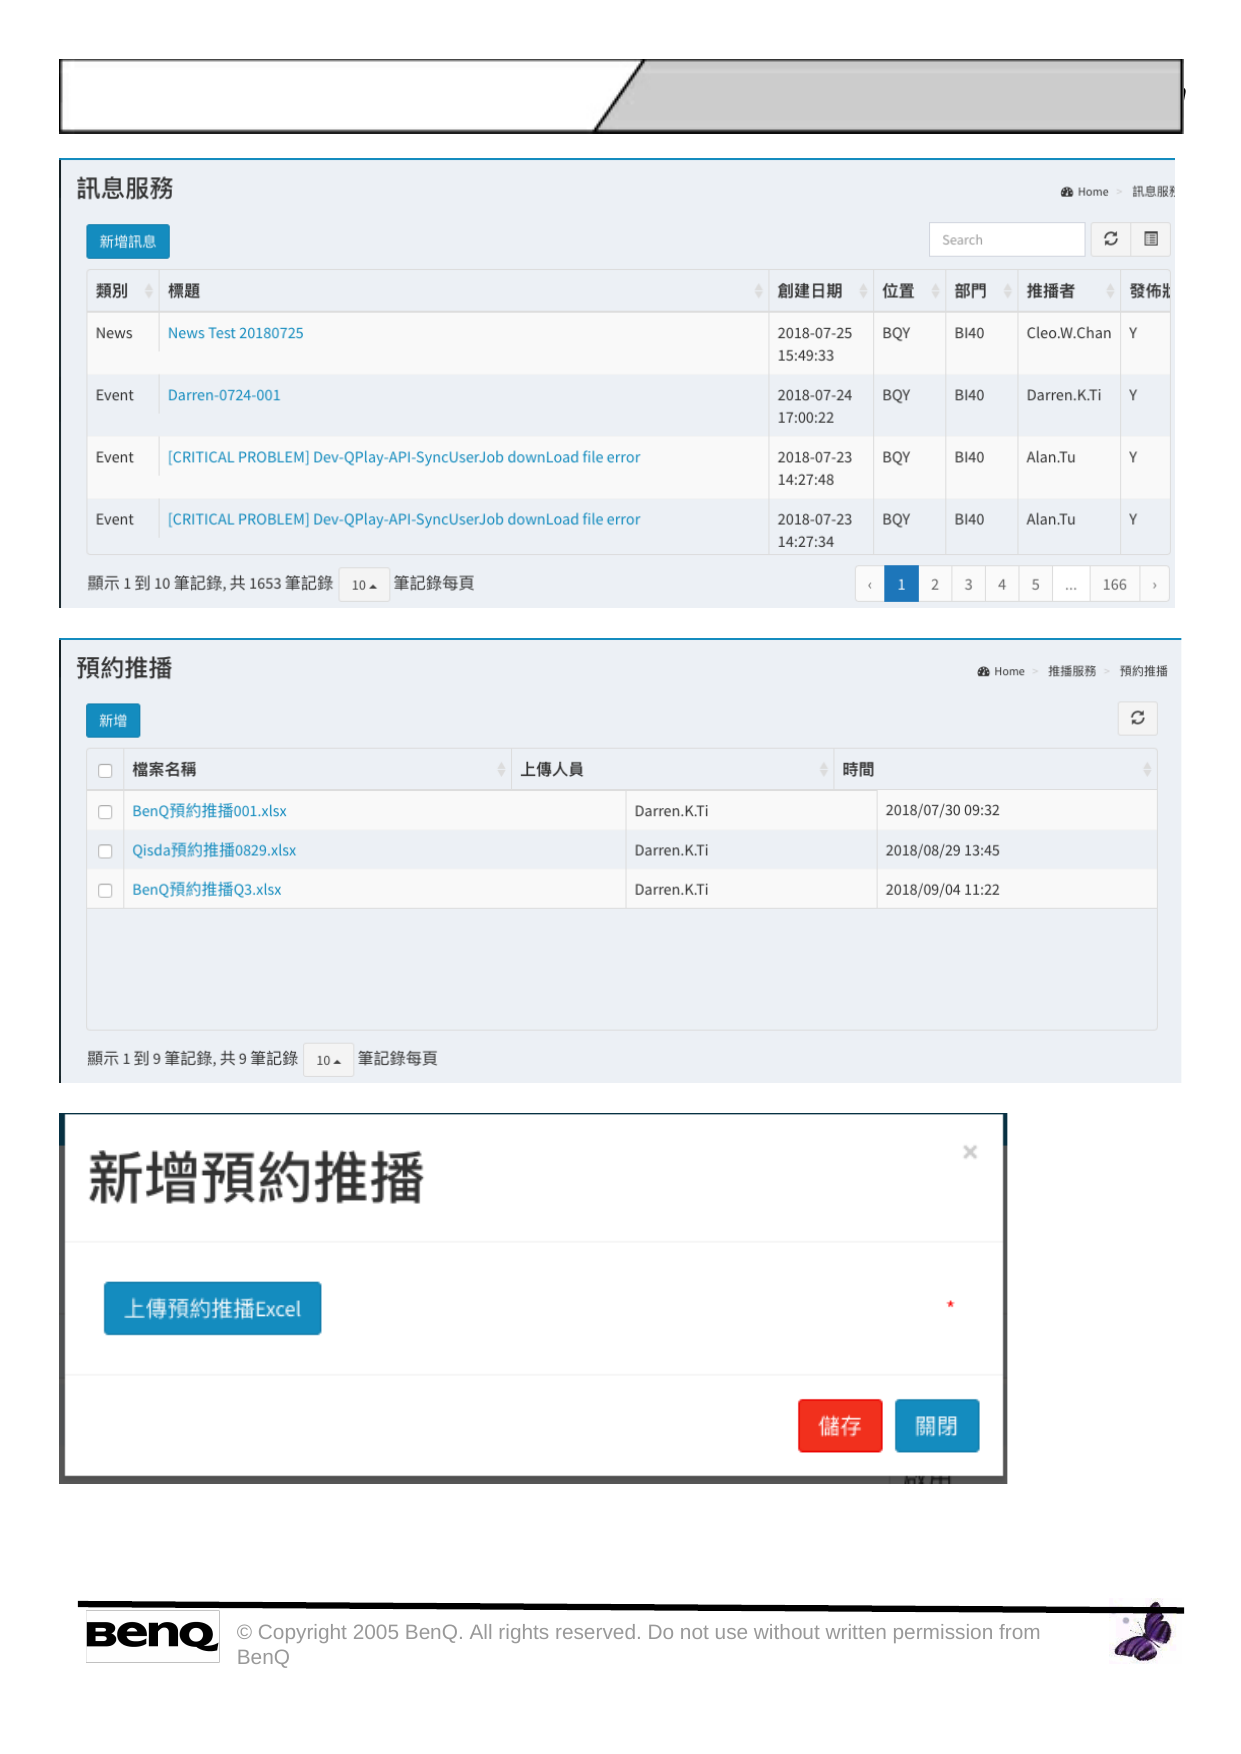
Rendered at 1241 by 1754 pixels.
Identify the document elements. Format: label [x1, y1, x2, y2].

picture [59, 59, 1184, 134]
picture [1109, 1614, 1183, 1664]
picture [59, 1113, 1008, 1484]
picture [77, 1607, 228, 1666]
picture [59, 158, 1175, 608]
picture [59, 638, 1182, 1083]
picture [1109, 1598, 1183, 1607]
